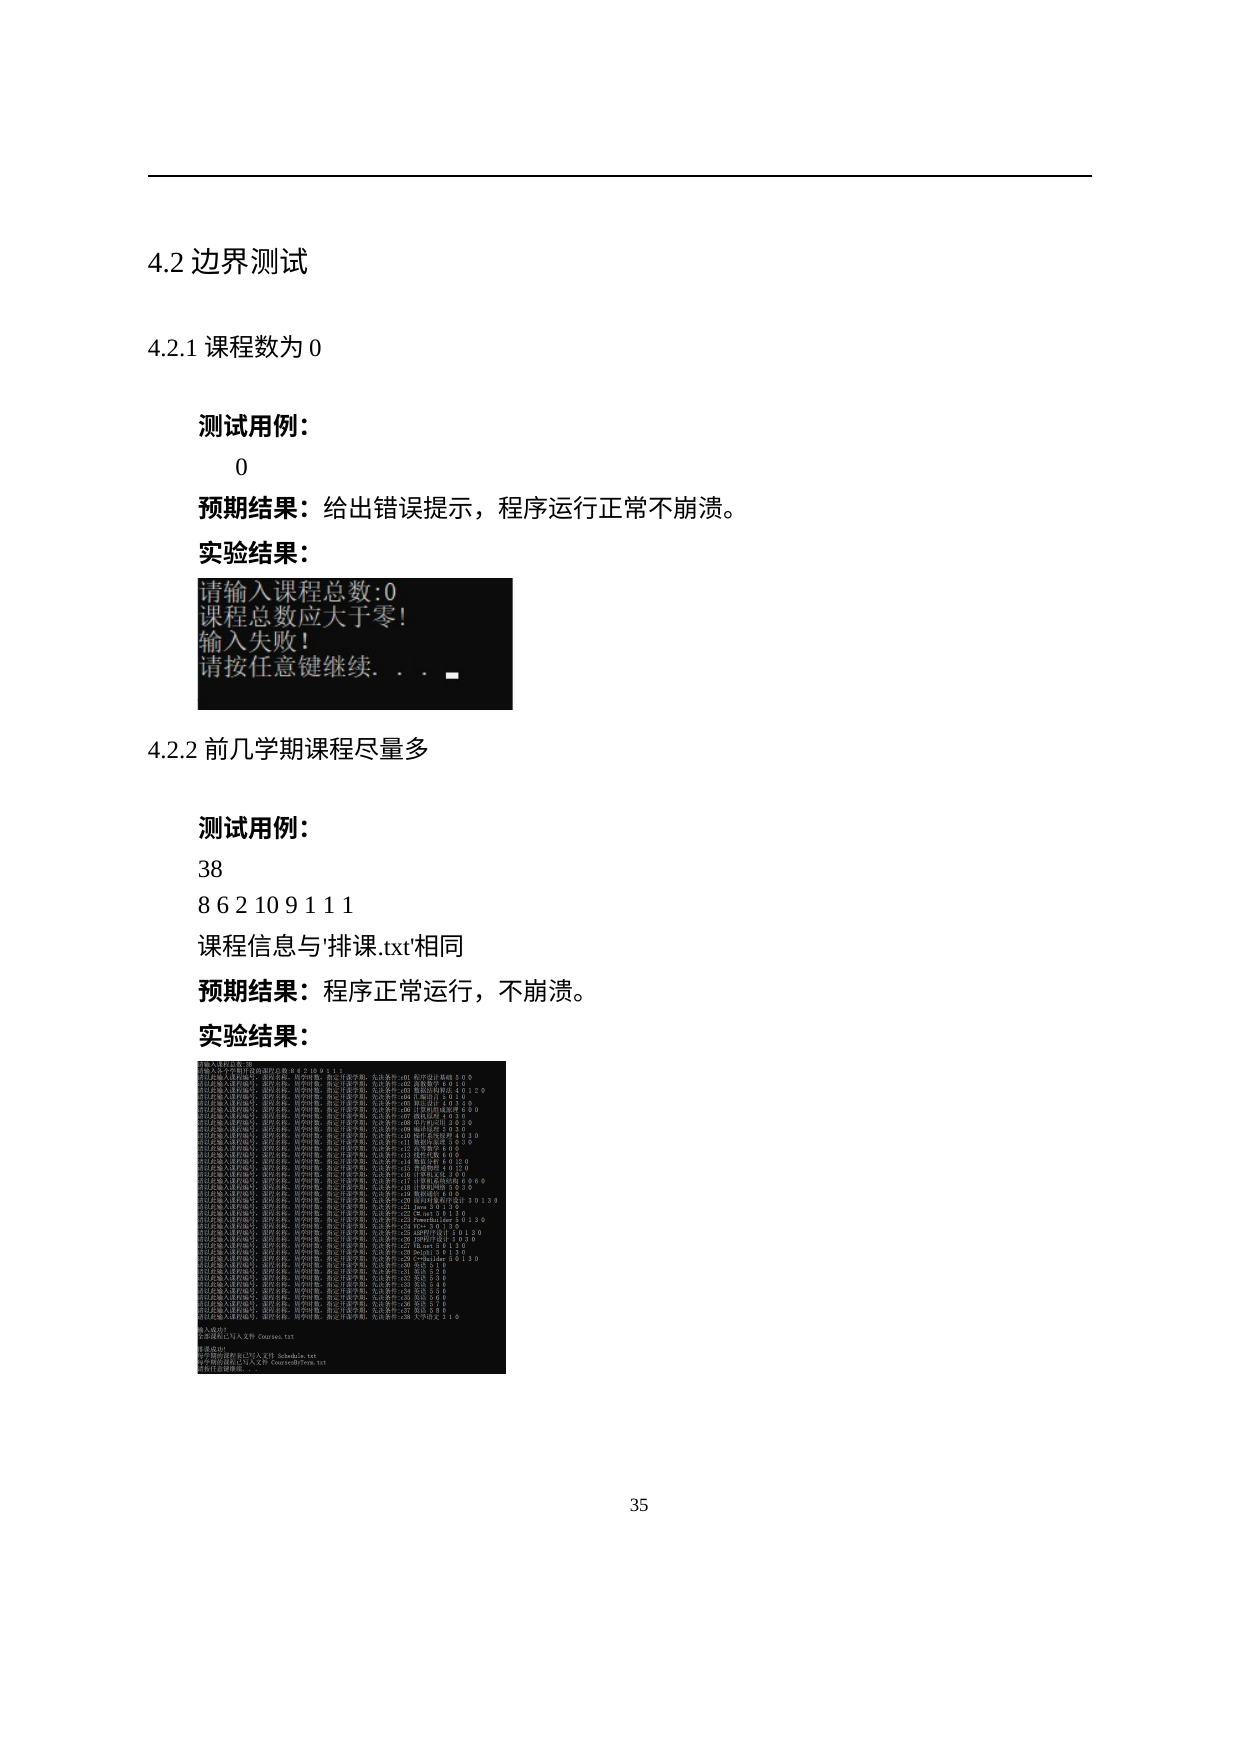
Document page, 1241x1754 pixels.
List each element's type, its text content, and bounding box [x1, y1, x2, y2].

text 测试用例： [148, 407, 1092, 443]
text 预期结果：程序正常运行，不崩溃。 [148, 971, 1092, 1007]
text 38 [148, 854, 1092, 883]
picture [197, 1061, 506, 1374]
text 测试用例： [148, 809, 1092, 845]
subtitle 4.2.2 前几学期课程尽量多 [148, 729, 1092, 766]
text 0 [148, 452, 1092, 481]
subtitle 4.2 边界测试 [148, 239, 1092, 281]
text 预期结果：给出错误提示，程序运行正常不崩溃。 [148, 488, 1092, 524]
text 实验结果： [148, 533, 1092, 570]
text 实验结果： [148, 1017, 1092, 1053]
text 课程信息与'排课.txt'相同 [148, 926, 1092, 962]
text 8 6 2 10 9 1 1 1 [148, 890, 1092, 919]
picture [197, 578, 513, 710]
subtitle 4.2.1 课程数为0 [148, 327, 1092, 364]
